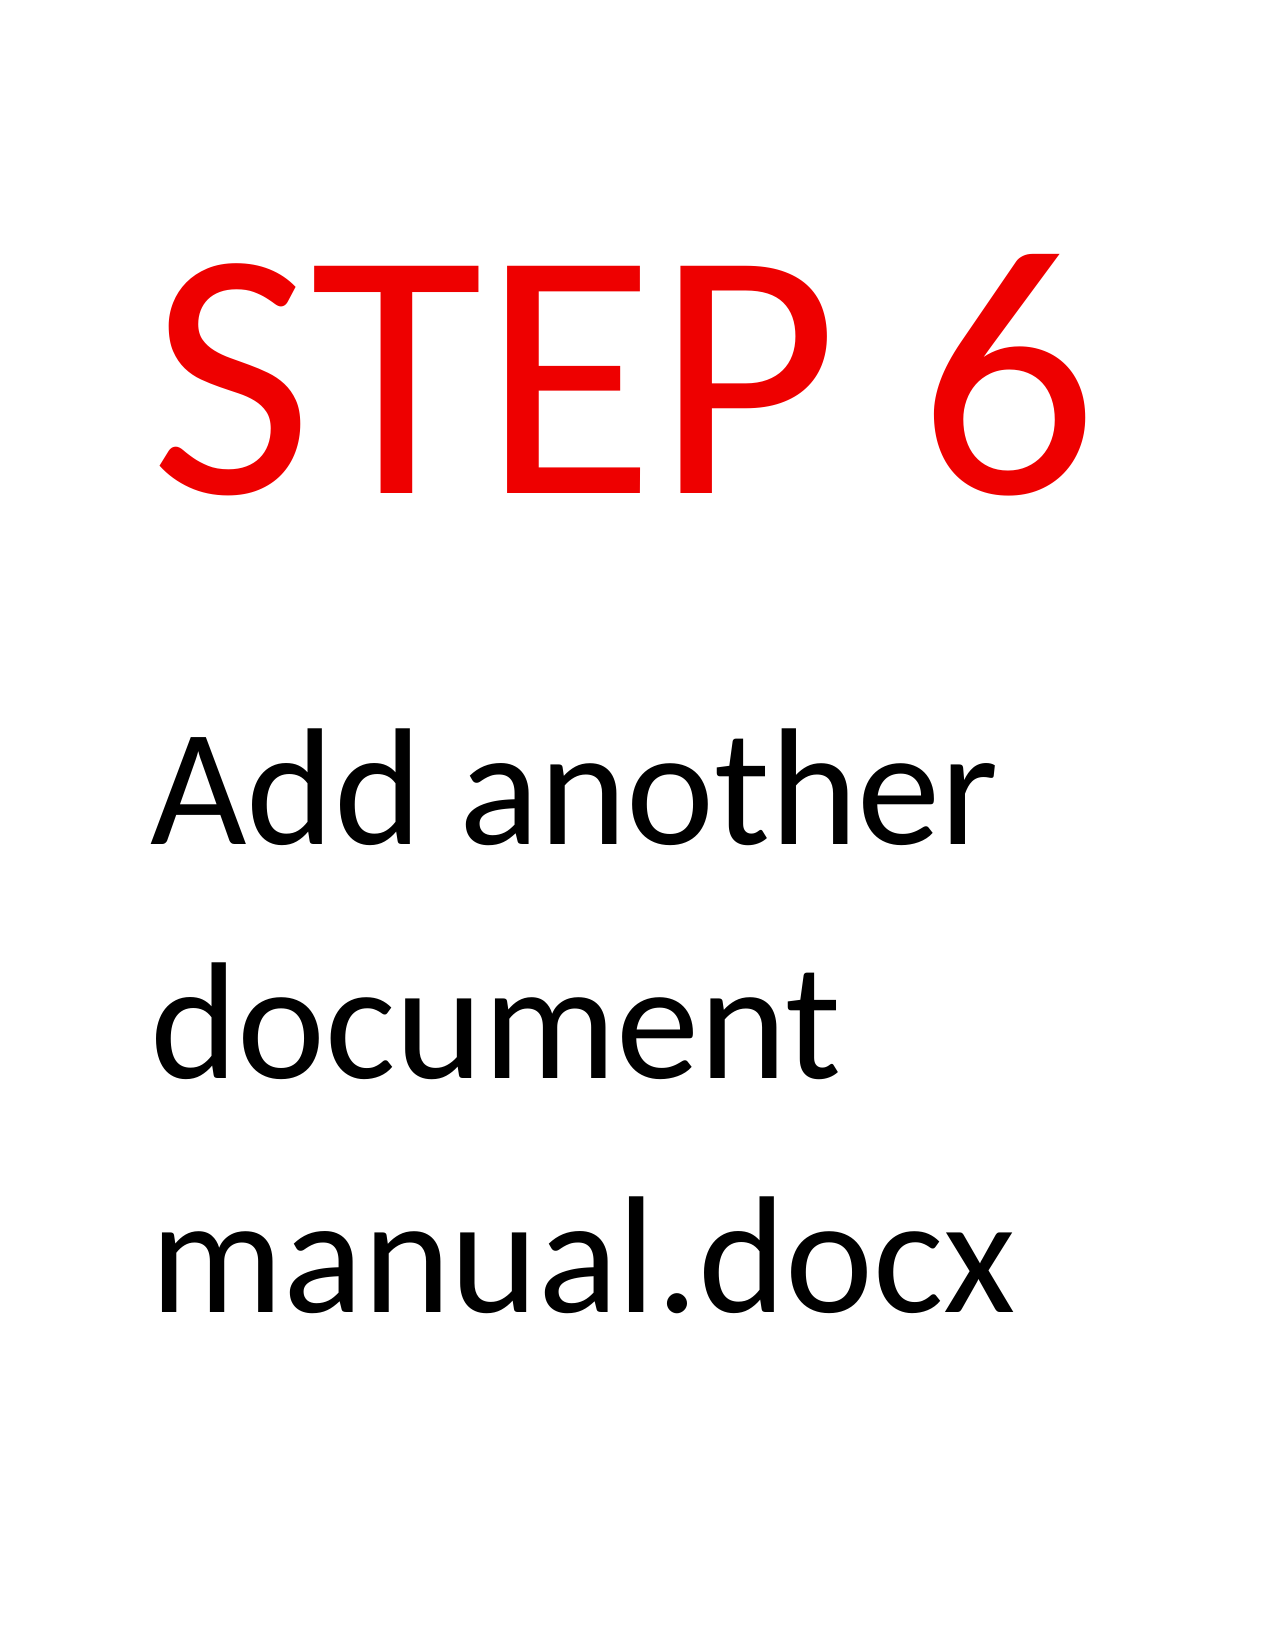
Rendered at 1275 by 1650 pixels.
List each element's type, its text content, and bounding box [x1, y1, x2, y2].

text STEP 6 Add another document manual.docx [150, 150, 1125, 1354]
